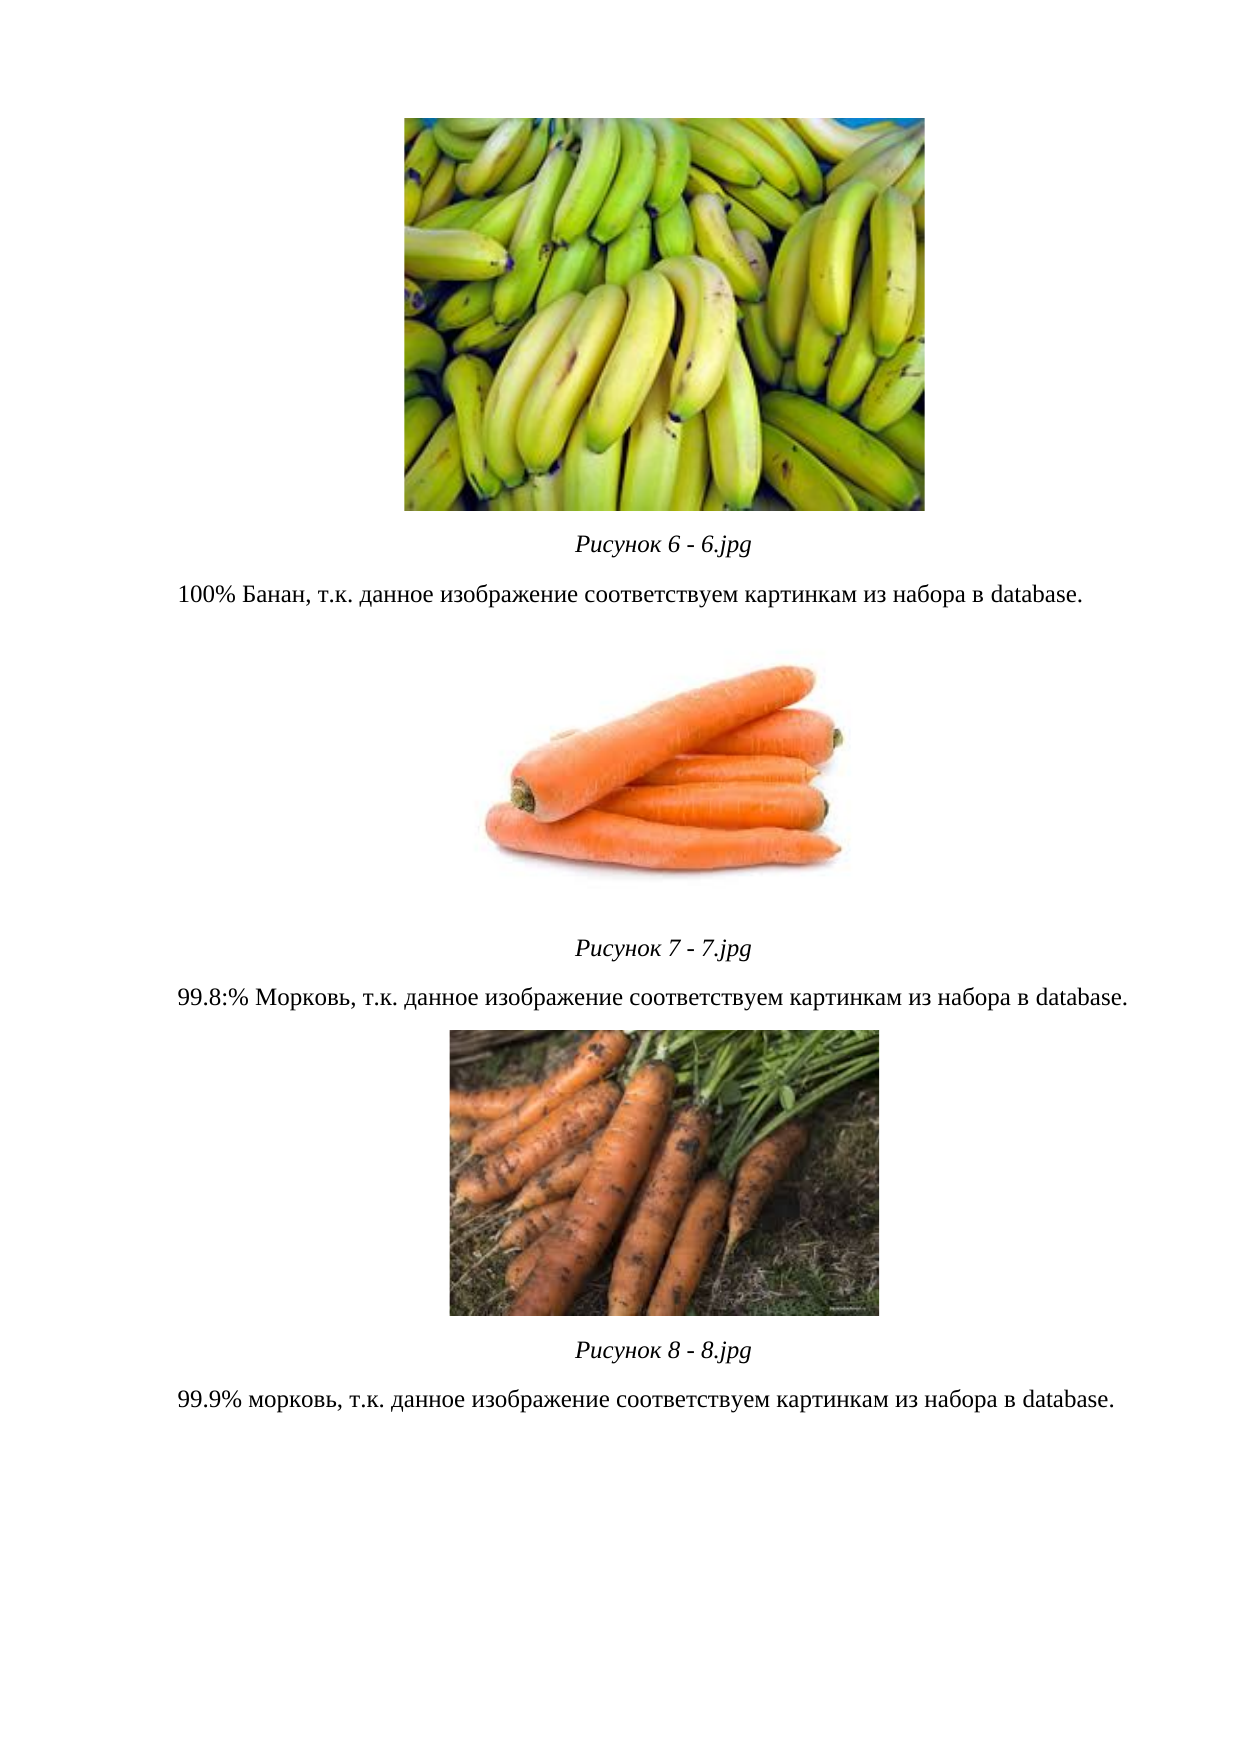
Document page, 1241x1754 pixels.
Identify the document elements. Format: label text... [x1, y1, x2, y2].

text Рисунок 6 - 6.jpg [177, 529, 1152, 558]
picture [450, 626, 879, 914]
picture [404, 118, 925, 511]
text Рисунок 8 - 8.jpg [177, 1335, 1152, 1364]
picture [449, 1030, 880, 1316]
text 100% Банан, т.к. данное изображение соответствуем картинкам из набора в database. [177, 579, 1152, 607]
text 99.9% морковь, т.к. данное изображение соответствуем картинкам из набора в database. [177, 1384, 1152, 1413]
text Рисунок 7 - 7.jpg [177, 933, 1152, 962]
text 99.8:% Морковь, т.к. данное изображение соответствуем картинкам из набора в database. [177, 982, 1152, 1011]
